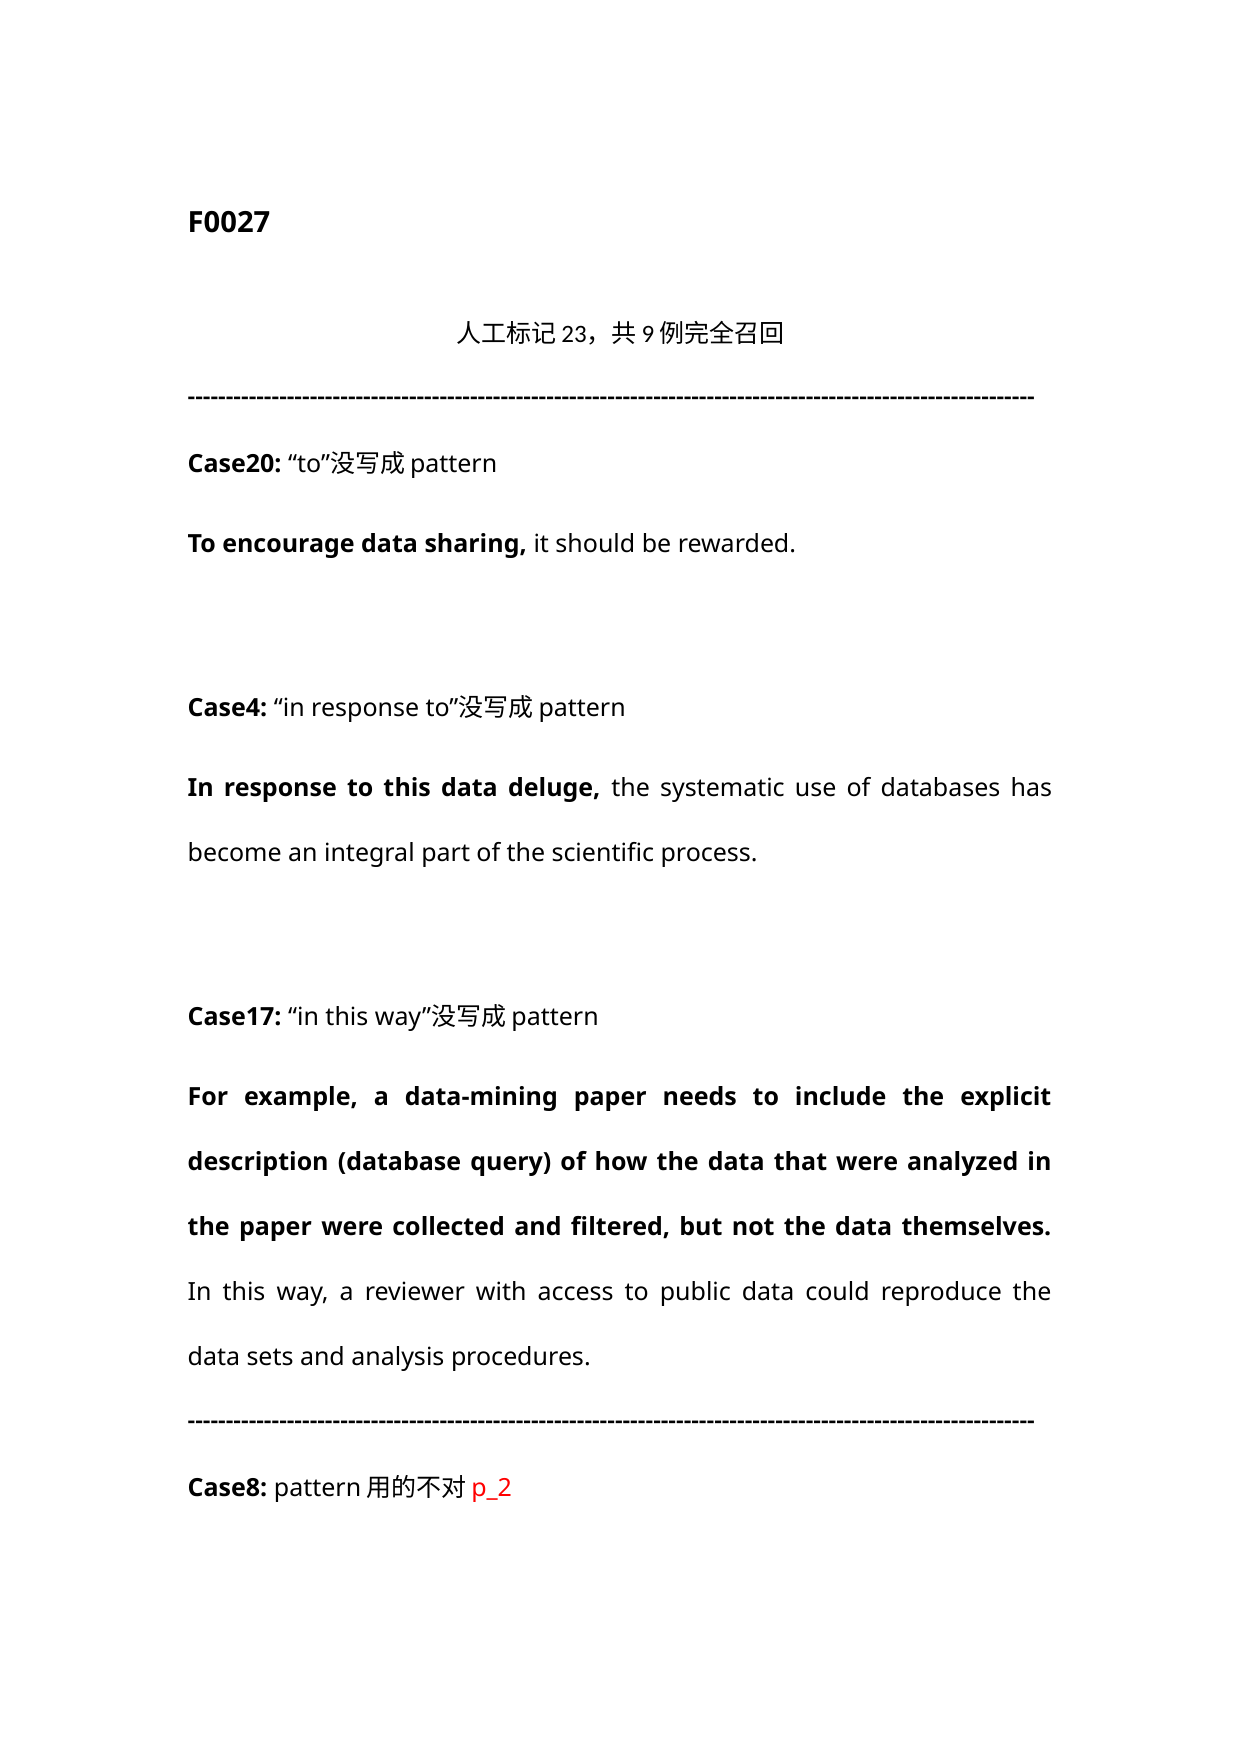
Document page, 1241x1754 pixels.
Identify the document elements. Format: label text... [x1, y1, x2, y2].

text For example, a data-mining paper needs to include the explicit description (database query) of how the data that were analyzed in the paper were collected and filtered, but not the data themselves. In this way, a reviewer with access to public data could reproduce the data sets and analysis procedures. [187, 1063, 1053, 1388]
text In response to this data deluge, the systematic use of databases has become an integral part of the scientific process. [187, 754, 1053, 884]
text --------------------------------------------------------------------------------------------------------------- [187, 1404, 1053, 1437]
text Case20: “to”没写成pattern [187, 429, 1053, 494]
text Case4: “in response to”没写成pattern [187, 673, 1053, 738]
text To encourage data sharing, it should be rewarded. [187, 511, 1053, 576]
text 人工标记23，共9例完全召回 [187, 299, 1053, 364]
text Case8: pattern用的不对p_2 [187, 1453, 1053, 1518]
text Case17: “in this way”没写成pattern [187, 982, 1053, 1047]
subtitle F0027 [187, 189, 1053, 254]
text --------------------------------------------------------------------------------------------------------------- [187, 381, 1053, 413]
